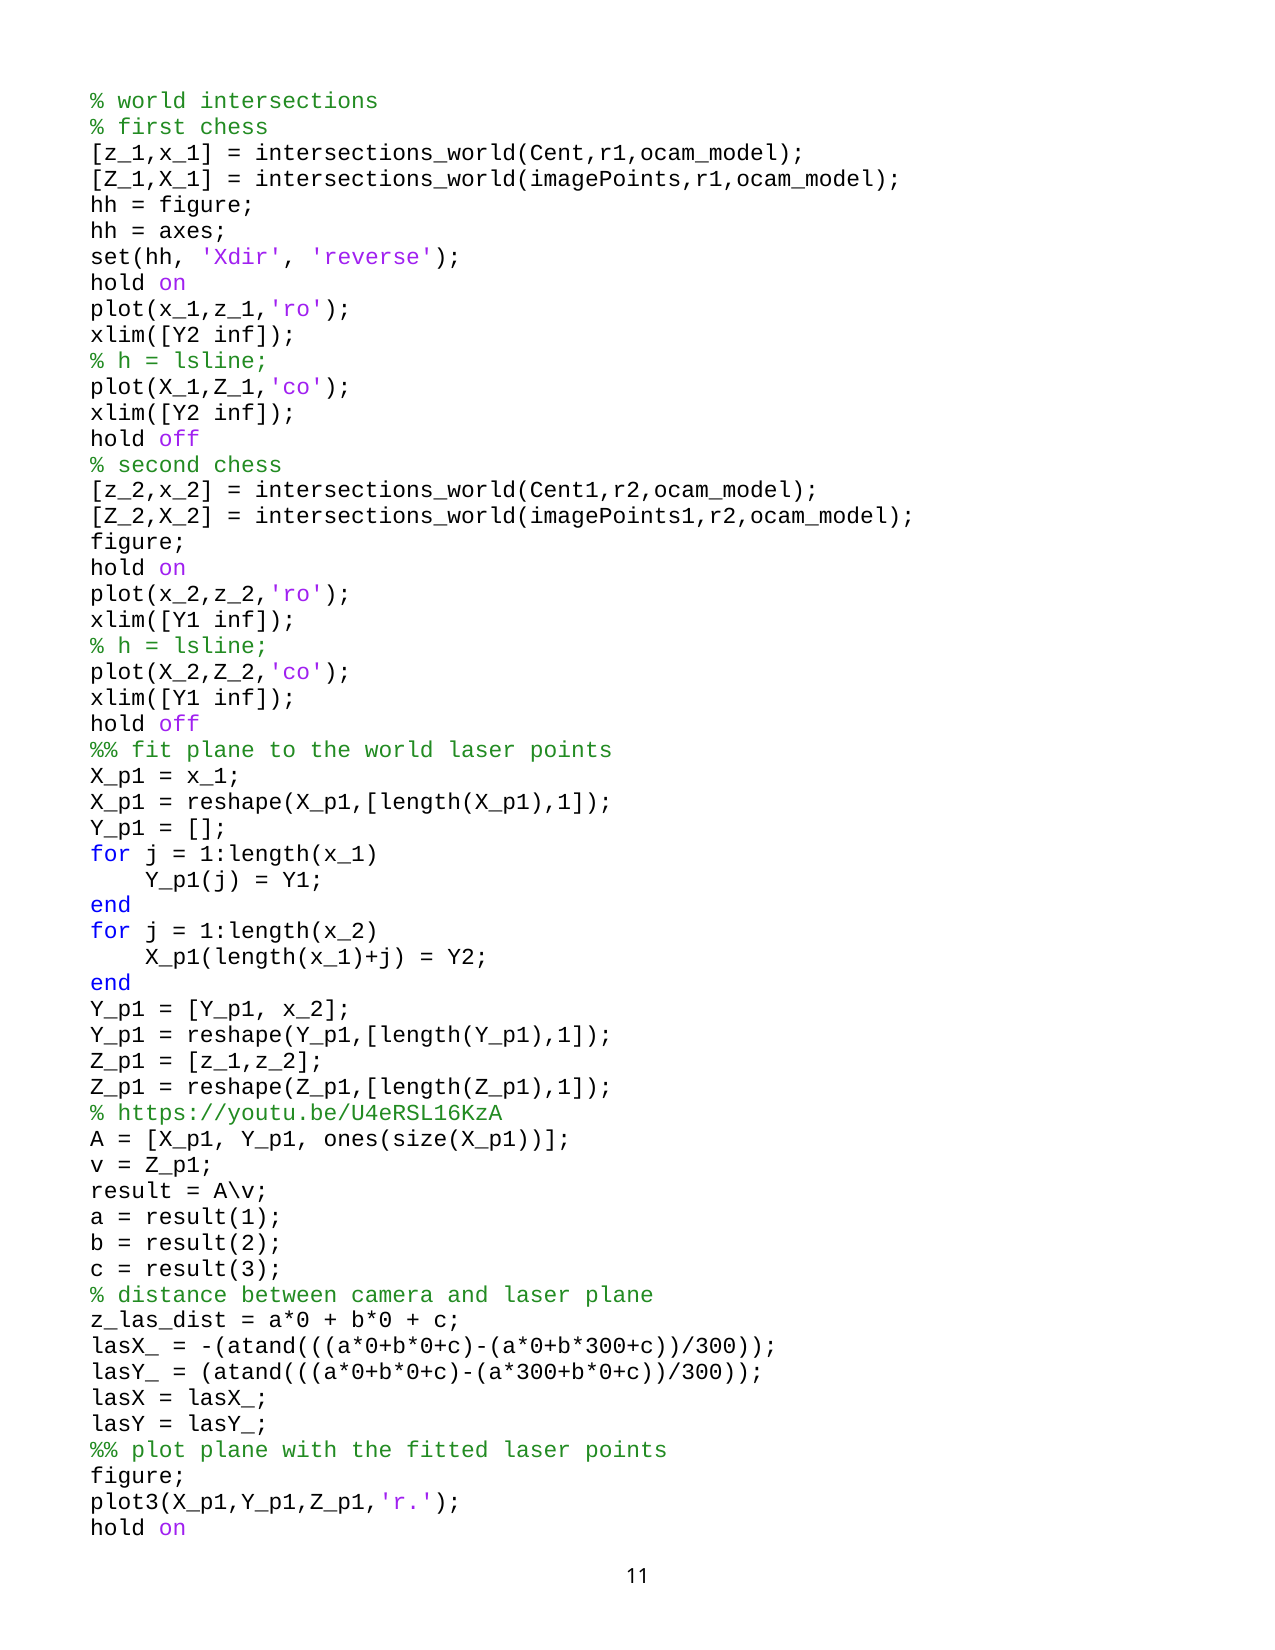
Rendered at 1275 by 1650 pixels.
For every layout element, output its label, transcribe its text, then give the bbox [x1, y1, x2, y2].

text plot(X_2,Z_2,'co'); [90, 660, 1185, 686]
text %% plot plane with the fitted laser points [90, 1438, 1185, 1464]
text plot3(X_p1,Y_p1,Z_p1,'r.'); [90, 1490, 1185, 1516]
text a = result(1); [90, 1205, 1185, 1231]
text [Z_2,X_2] = intersections_world(imagePoints1,r2,ocam_model); [90, 505, 1185, 531]
text A = [X_p1, Y_p1, ones(size(X_p1))]; [90, 1127, 1185, 1153]
text X_p1(length(x_1)+j) = Y2; [90, 946, 1185, 972]
text z_las_dist = a*0 + b*0 + c; [90, 1309, 1185, 1335]
text xlim([Y1 inf]); [90, 608, 1185, 634]
text set(hh, 'Xdir', 'reverse'); [90, 245, 1185, 271]
text plot(x_2,z_2,'ro'); [90, 583, 1185, 608]
text hold on [90, 271, 1185, 297]
text hold off [90, 712, 1185, 738]
text X_p1 = x_1; [90, 764, 1185, 790]
text Y_p1(j) = Y1; [90, 868, 1185, 894]
text c = result(3); [90, 1257, 1185, 1283]
text [Z_1,X_1] = intersections_world(imagePoints,r1,ocam_model); [90, 168, 1185, 193]
text for j = 1:length(x_2) [90, 920, 1185, 946]
text % https://youtu.be/U4eRSL16KzA [90, 1101, 1185, 1127]
text end [90, 972, 1185, 998]
text hh = figure; [90, 193, 1185, 219]
text [z_1,x_1] = intersections_world(Cent,r1,ocam_model); [90, 142, 1185, 168]
text xlim([Y2 inf]); [90, 401, 1185, 427]
text Y_p1 = reshape(Y_p1,[length(Y_p1),1]); [90, 1023, 1185, 1049]
text lasY = lasY_; [90, 1413, 1185, 1438]
text plot(x_1,z_1,'ro'); [90, 297, 1185, 323]
text % first chess [90, 116, 1185, 142]
text Y_p1 = []; [90, 816, 1185, 842]
text % second chess [90, 453, 1185, 479]
text xlim([Y2 inf]); [90, 323, 1185, 349]
text for j = 1:length(x_1) [90, 842, 1185, 868]
text lasX_ = -(atand(((a*0+b*0+c)-(a*0+b*300+c))/300)); [90, 1335, 1185, 1361]
text % distance between camera and laser plane [90, 1283, 1185, 1309]
text end [90, 894, 1185, 920]
text hold on [90, 1516, 1185, 1542]
text result = A\v; [90, 1179, 1185, 1205]
text hold on [90, 557, 1185, 583]
text b = result(2); [90, 1231, 1185, 1257]
text X_p1 = reshape(X_p1,[length(X_p1),1]); [90, 790, 1185, 816]
text lasX = lasX_; [90, 1387, 1185, 1413]
text xlim([Y1 inf]); [90, 686, 1185, 712]
text % h = lsline; [90, 634, 1185, 660]
text Z_p1 = [z_1,z_2]; [90, 1049, 1185, 1075]
text v = Z_p1; [90, 1153, 1185, 1179]
text figure; [90, 1464, 1185, 1490]
text Y_p1 = [Y_p1, x_2]; [90, 998, 1185, 1023]
text hh = axes; [90, 219, 1185, 245]
text % h = lsline; [90, 349, 1185, 375]
text Z_p1 = reshape(Z_p1,[length(Z_p1),1]); [90, 1075, 1185, 1101]
text %% fit plane to the world laser points [90, 738, 1185, 764]
text % world intersections [90, 90, 1185, 116]
text lasY_ = (atand(((a*0+b*0+c)-(a*300+b*0+c))/300)); [90, 1361, 1185, 1387]
text figure; [90, 531, 1185, 557]
text [z_2,x_2] = intersections_world(Cent1,r2,ocam_model); [90, 479, 1185, 505]
text plot(X_1,Z_1,'co'); [90, 375, 1185, 401]
text hold off [90, 427, 1185, 453]
